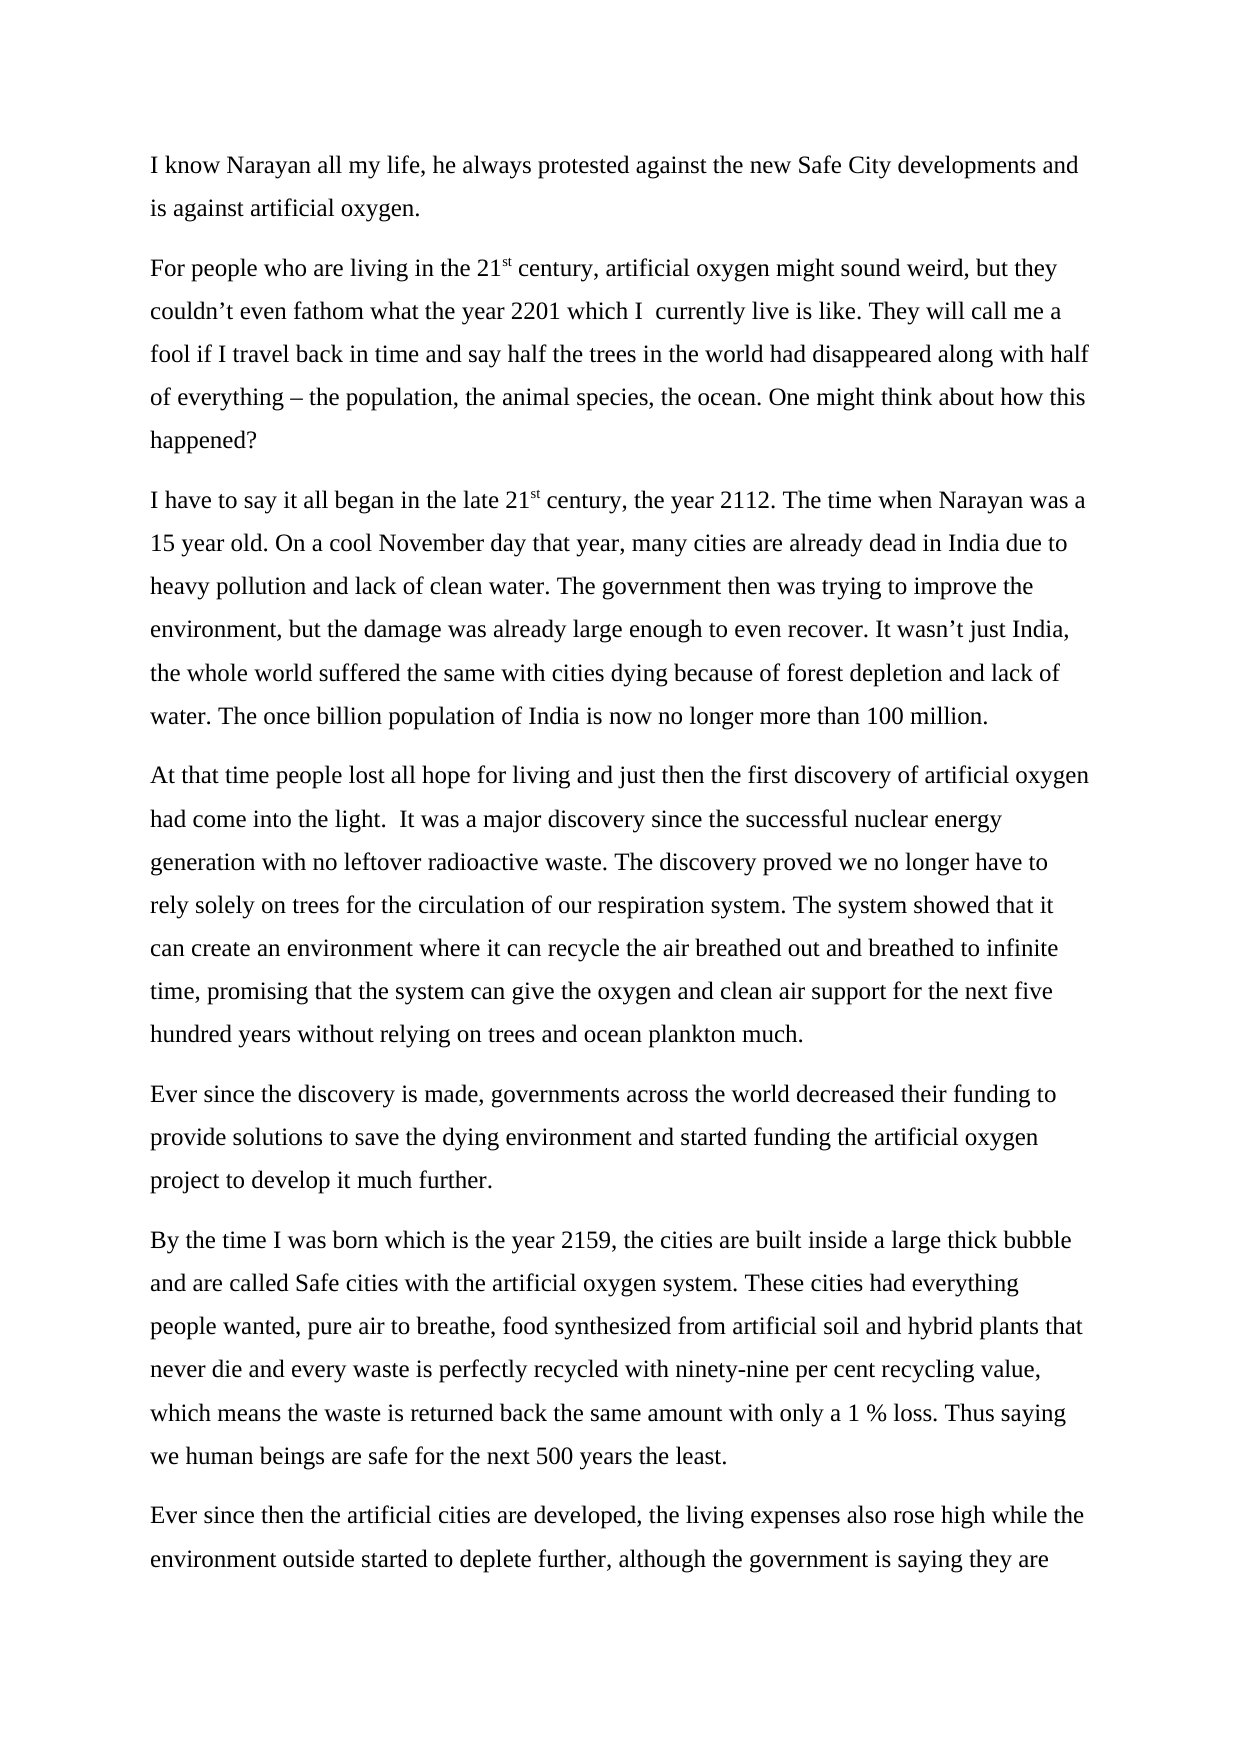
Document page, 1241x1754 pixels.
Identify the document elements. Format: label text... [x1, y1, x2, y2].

text At that time people lost all hope for living and just then the first discovery of artificial oxygen had come into the light. It was a major discovery since the successful nuclear energy generation with no leftover radioactive waste. The discovery proved we no longer have to rely solely on trees for the circulation of our respiration system. The system showed that it can create an environment where it can recycle the air breathed out and breathed to infinite time, promising that the system can give the oxygen and clean air support for the next five hundred years without relying on trees and ocean plankton much. [150, 761, 1090, 1048]
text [150, 1501, 1090, 1572]
text For people who are living in the 21st century, artificial oxygen might sound weird, but they couldn’t even fathom what the year 2201 which I currently live is like. They will call me a fool if I travel back in time and say half the trees in the world had disappeared along with half of everything – the population, the animal species, the ocean. One might think about how this happened? [150, 253, 1090, 454]
text I know Narayan all my life, he always protested against the new Safe City developments and is against artificial oxygen. [150, 150, 1090, 222]
text I have to say it all began in the late 21st century, the year 2112. The time when Narayan was a 15 year old. On a cool November day that year, many cities are already dead in India due to heavy pollution and lack of clean water. The government then was trying to improve the environment, but the damage was already large enough to even recover. It wasn’t just India, the whole world suffered the same with cities dying because of forest depletion and lack of water. The once billion population of India is now no longer more than 100 million. [150, 485, 1090, 729]
text By the time I was born which is the year 2159, the cities are built inside a large thick bubble and are called Safe cities with the artificial oxygen system. These cities had everything people wanted, pure air to breathe, food synthesized from artificial soil and hybrid plants that never die and every waste is perfectly recycled with ninety-nine per cent recycling value, which means the waste is returned back the same amount with only a 1 % loss. Thus saying we human beings are safe for the next 500 years the least. [150, 1225, 1090, 1469]
text Ever since the discovery is made, governments across the world decreased their funding to provide solutions to save the dying environment and started funding the artificial oxygen project to develop it much further. [150, 1079, 1090, 1194]
